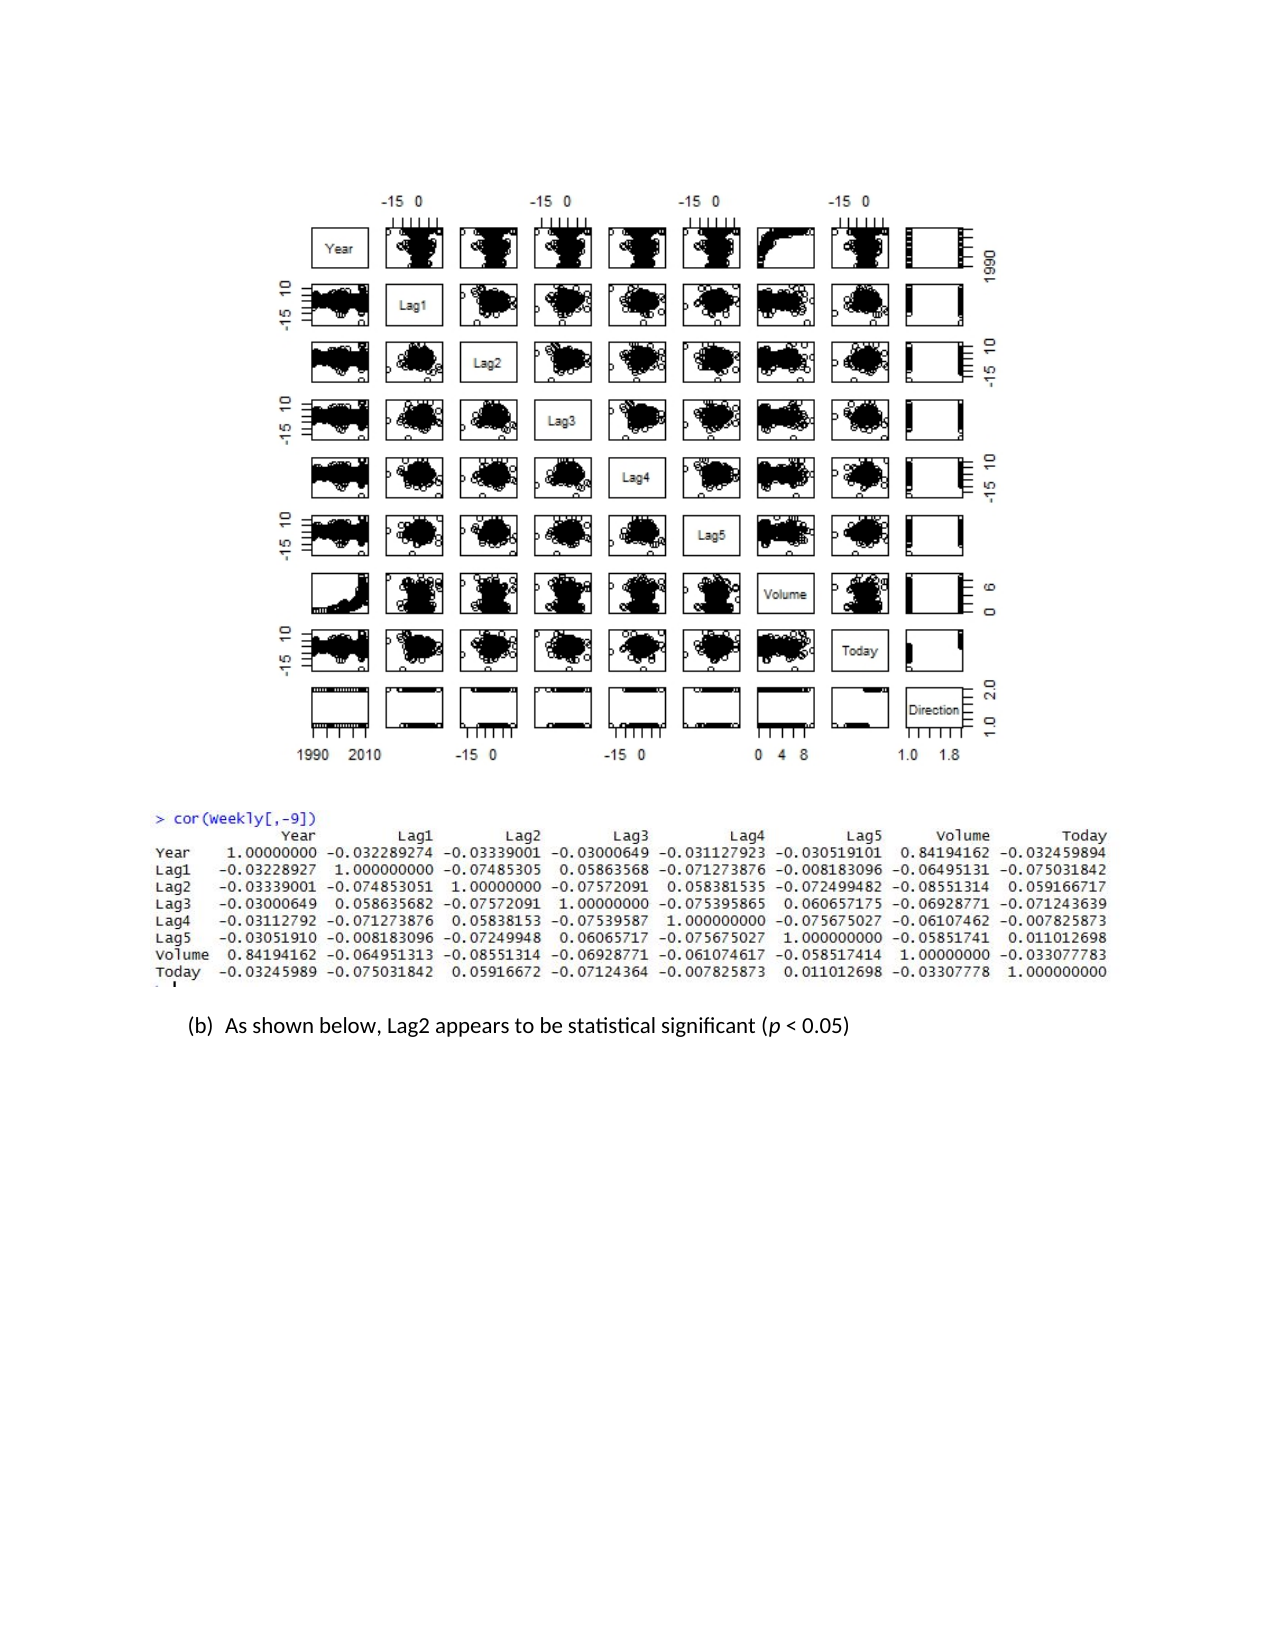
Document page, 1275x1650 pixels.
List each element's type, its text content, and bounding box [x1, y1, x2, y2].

list As shown below, Lag2 appears to be statistical significant (p < 0.05) [187, 1011, 1125, 1039]
picture [233, 149, 1042, 807]
picture [150, 810, 1126, 987]
